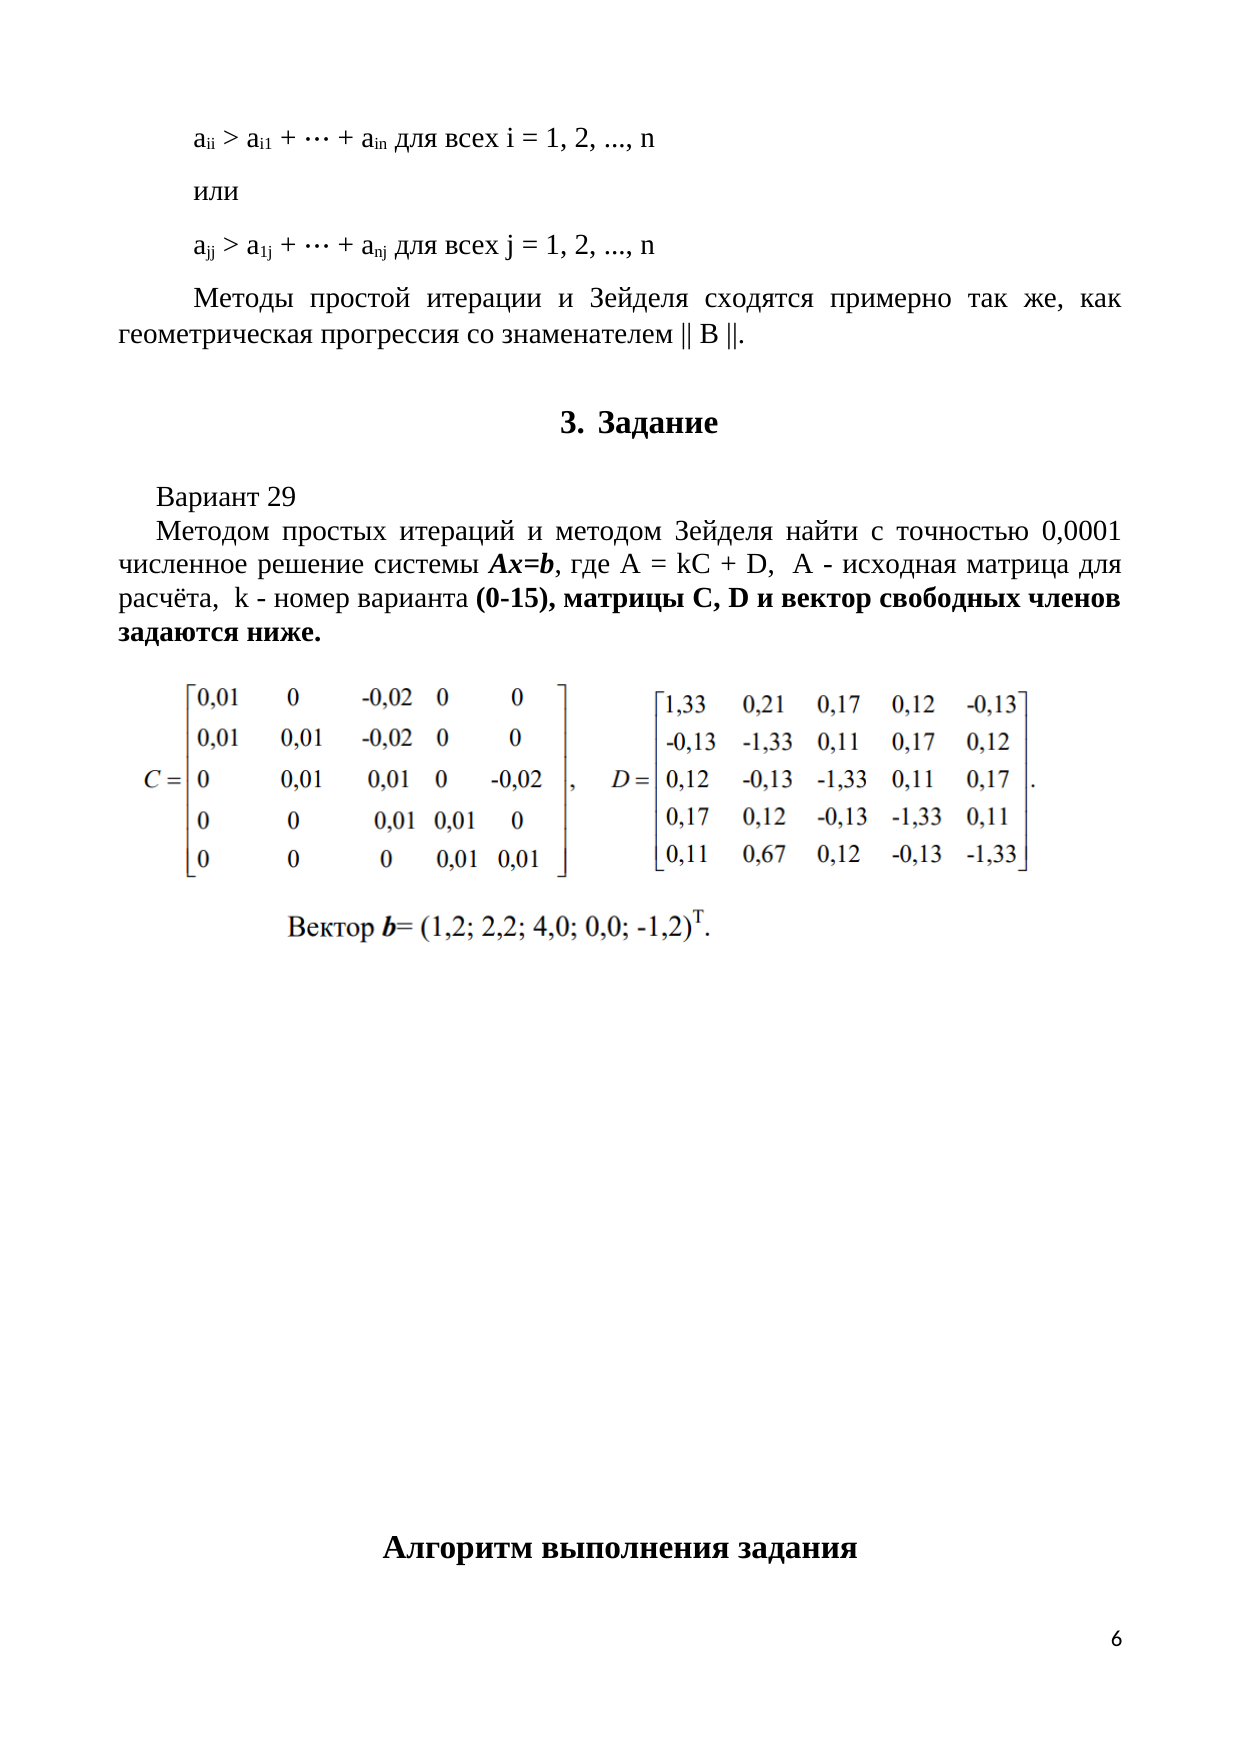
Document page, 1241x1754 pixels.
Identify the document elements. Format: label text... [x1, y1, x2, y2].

text aii > ai1 + ⋯ + ain для всех i = 1, 2, ..., n [118, 118, 1122, 153]
list Задание [156, 403, 1122, 441]
text Вариант 29 [118, 479, 1122, 513]
picture [118, 676, 1059, 953]
text Методы простой итерации и Зейделя сходятся примерно так же, как геометрическая прогрессия со знаменателем || B ||. [118, 280, 1122, 350]
text Методом простых итераций и методом Зейделя найти с точностью 0,0001 численное решение системы Аx=b, где A = kC + D, A - исходная матрица для расчёта, k - номер варианта (0-15), матрицы C, D и вектор свободных членов задаются ниже. [118, 513, 1122, 647]
text Алгоритм выполнения задания [118, 1527, 1122, 1566]
text ajj > a1j + ⋯ + anj для всех j = 1, 2, ..., n [118, 226, 1122, 261]
text или [118, 173, 1122, 206]
